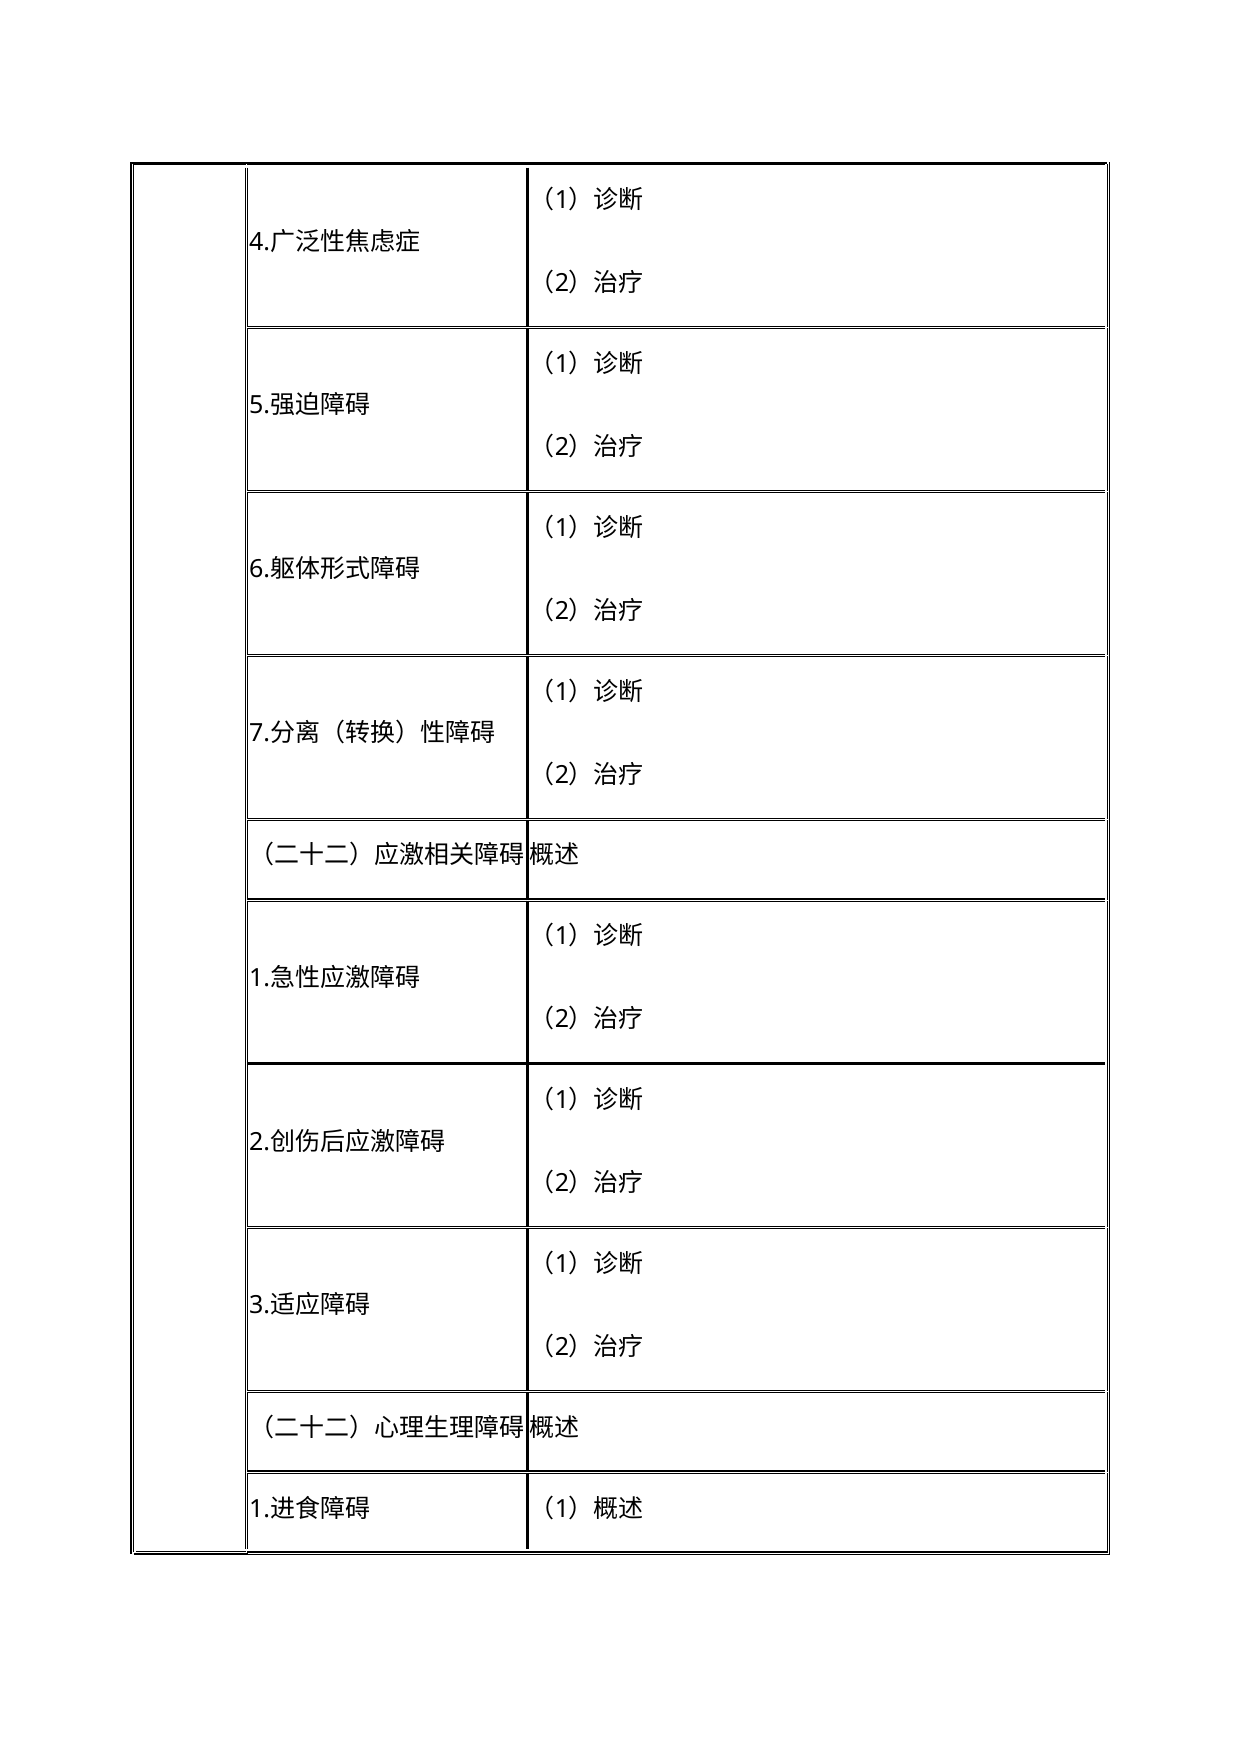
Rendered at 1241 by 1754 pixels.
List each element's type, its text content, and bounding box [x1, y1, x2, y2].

table_cell 7.分离（转换）性障碍 [248, 657, 526, 817]
table_cell （1）诊断 （2）治疗 [527, 490, 1108, 653]
table_cell （1）概述 （2）诊断 （3）治疗 [527, 1470, 1107, 1551]
table_cell 概述 [527, 1390, 1108, 1470]
table_cell （1）诊断 （2）治疗 [527, 1226, 1108, 1390]
table_cell 1.急性应激障碍 [248, 902, 526, 1062]
table_cell 3.适应障碍 [248, 1229, 526, 1390]
table_cell 2.创伤后应激障碍 [248, 1065, 526, 1226]
table_cell 6.躯体形式障碍 [248, 493, 526, 653]
table_cell 4.广泛性焦虑症 [247, 165, 527, 326]
table_cell 5.强迫障碍 [248, 329, 526, 490]
table_cell （1）诊断 （2）治疗 [529, 1062, 1107, 1226]
table_cell 1.进食障碍 [247, 1474, 527, 1551]
table_cell （1）诊断 （2）治疗 [529, 898, 1107, 1062]
table_cell （1）诊断 （2）治疗 [529, 654, 1107, 817]
table_cell （1）诊断 （2）治疗 [527, 162, 1108, 326]
table_cell （二十二）心理生理障碍 [248, 1393, 526, 1470]
table_cell 概述 [529, 818, 1107, 898]
table_cell （二十二）应激相关障碍 [248, 821, 526, 898]
table_cell （1）诊断 （2）治疗 [527, 326, 1108, 490]
